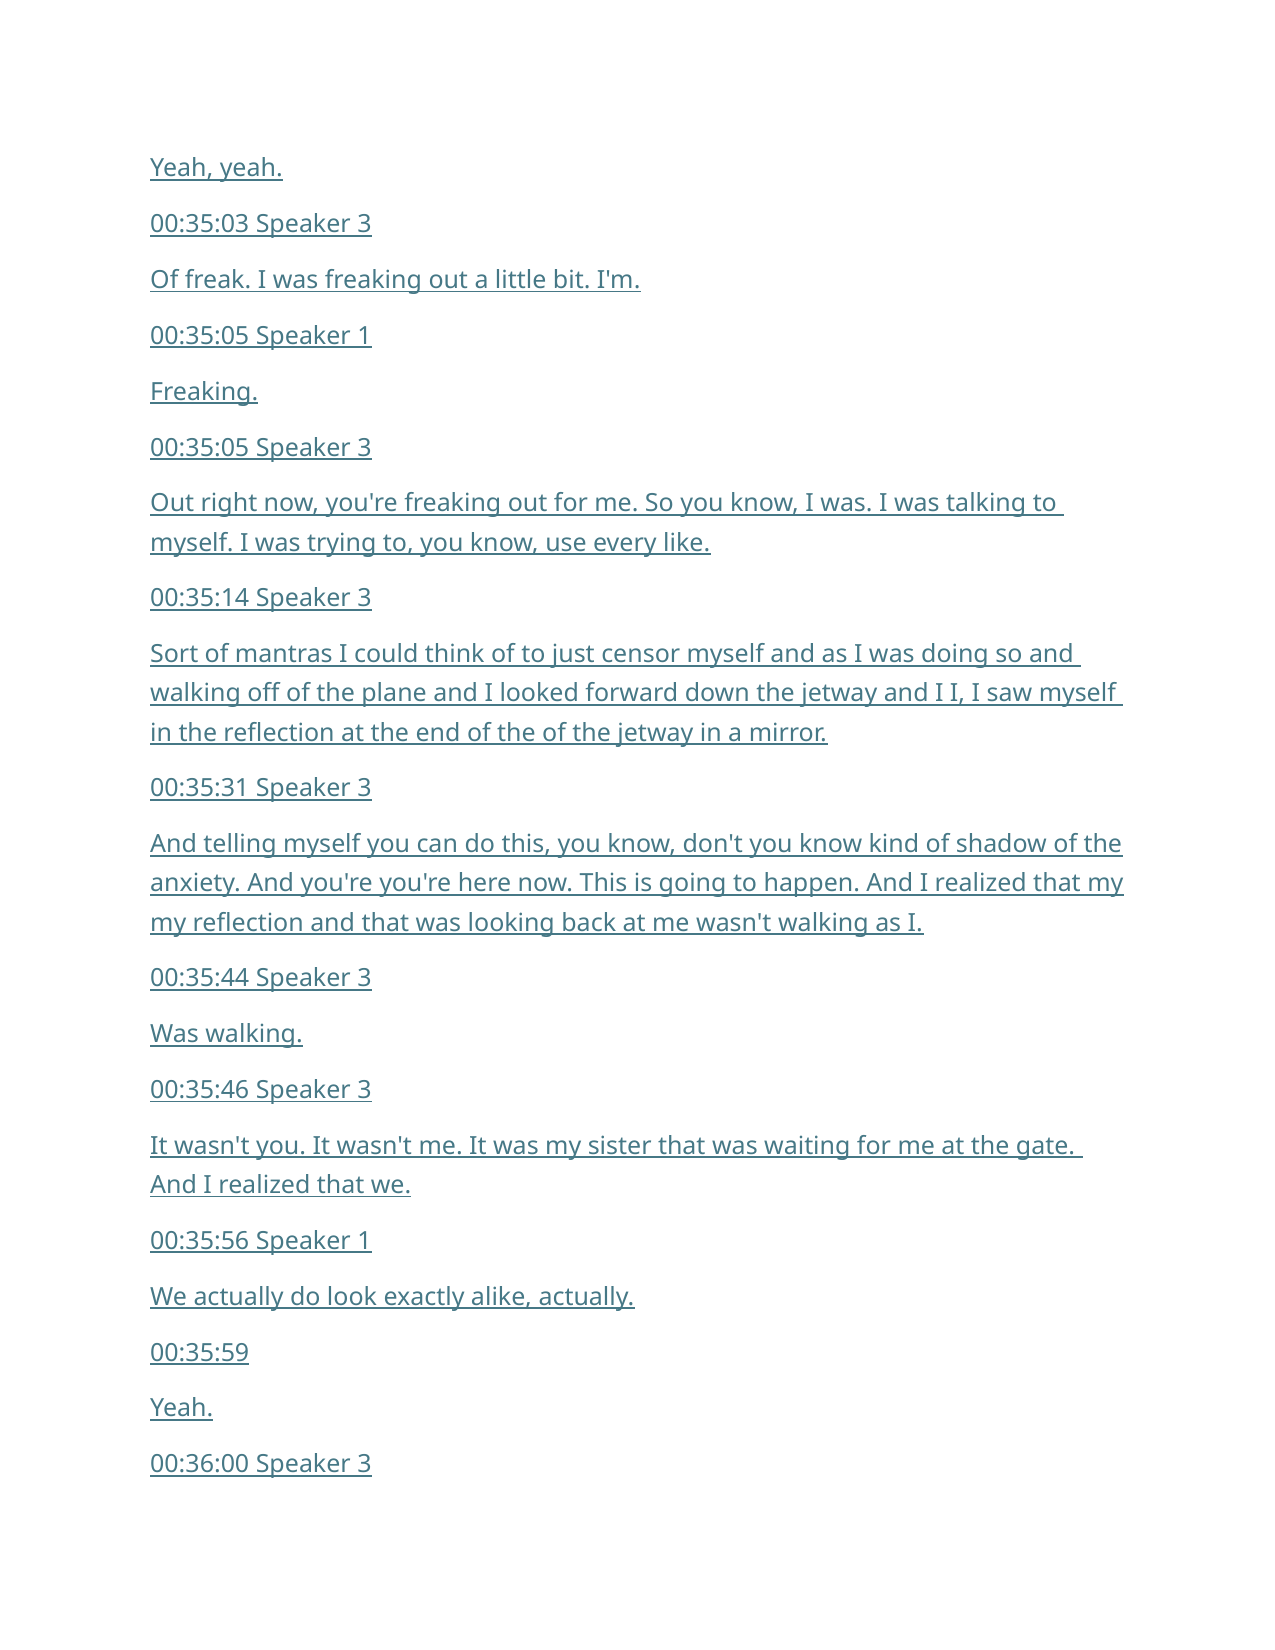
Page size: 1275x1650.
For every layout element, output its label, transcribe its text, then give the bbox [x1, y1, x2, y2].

text Yeah, yeah. [150, 150, 1125, 184]
text 00:35:05 Speaker 1 [150, 317, 1125, 352]
text 00:35:56 Speaker 1 [150, 1222, 1125, 1257]
text Sort of mantras I could think of to just censor myself and as I was doing so and walking off of the plane and I looked forward down the jetway and I I, I saw myself in the reflection at the end of the of the jetway in a mirror. [150, 636, 1125, 748]
text 00:35:44 Speaker 3 [150, 960, 1125, 994]
text 00:35:05 Speaker 3 [150, 429, 1125, 463]
text Yeah. [150, 1390, 1125, 1424]
text It wasn't you. It wasn't me. It was my sister that was waiting for me at the gate. And I realized that we. [150, 1127, 1125, 1201]
text 00:36:00 Speaker 3 [150, 1446, 1125, 1480]
text 00:35:46 Speaker 3 [150, 1072, 1125, 1106]
text Was walking. [150, 1016, 1125, 1050]
text And telling myself you can do this, you know, don't you know kind of shadow of the anxiety. And you're you're here now. This is going to happen. And I realized that my my reflection and that was looking back at me wasn't walking as I. [150, 826, 1125, 938]
text 00:35:31 Speaker 3 [150, 770, 1125, 804]
text Of freak. I was freaking out a little bit. I'm. [150, 262, 1125, 296]
text Out right now, you're freaking out for me. So you know, I was. I was talking to myself. I was trying to, you know, use every like. [150, 485, 1125, 558]
text 00:35:14 Speaker 3 [150, 580, 1125, 614]
text 00:35:59 [150, 1334, 1125, 1368]
text We actually do look exactly alike, actually. [150, 1278, 1125, 1312]
text 00:35:03 Speaker 3 [150, 206, 1125, 240]
text Freaking. [150, 373, 1125, 407]
